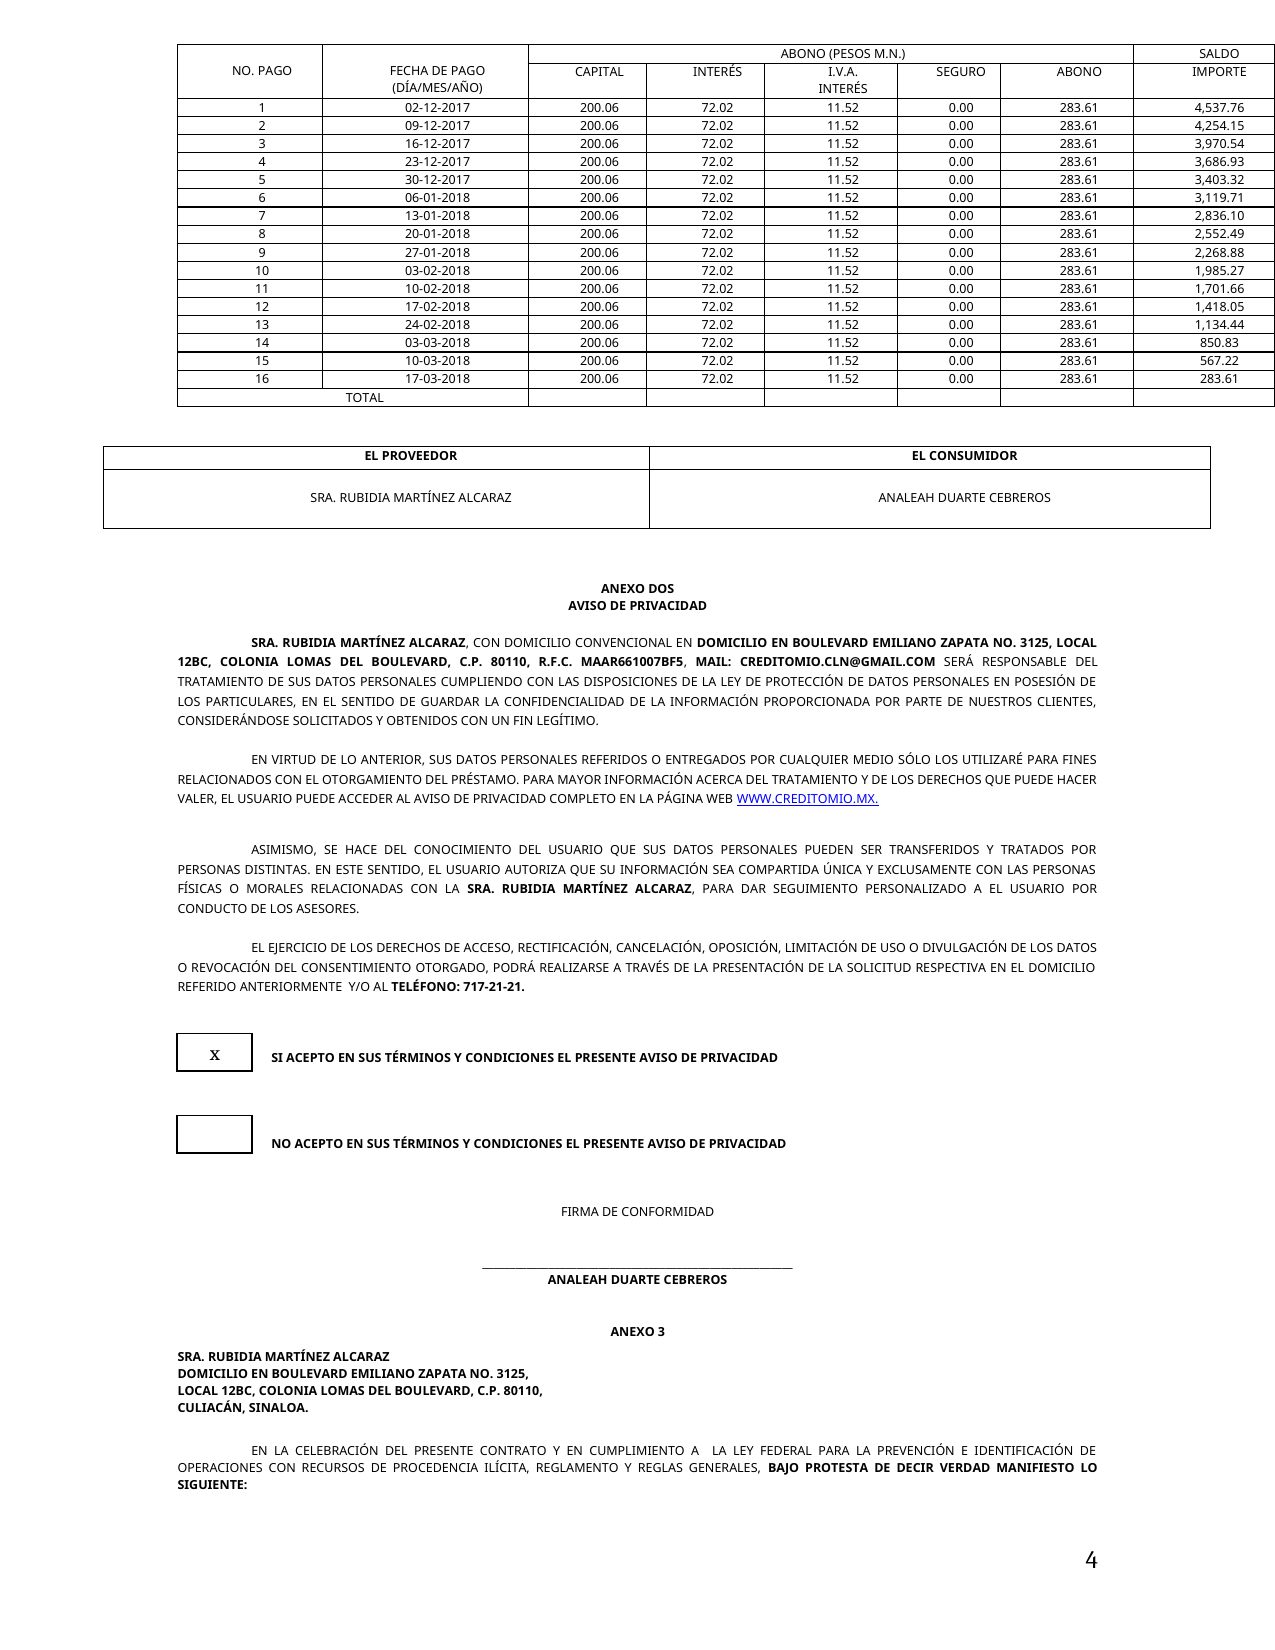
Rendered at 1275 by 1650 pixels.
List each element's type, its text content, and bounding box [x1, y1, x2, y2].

table_cell SRA. RUBIDIA MARTÍNEZ ALCARAZ [104, 470, 649, 528]
table_cell 72.02 [647, 280, 764, 297]
table_cell 11.52 [765, 226, 897, 243]
table_cell 72.02 [647, 371, 764, 388]
table_cell 11.52 [765, 189, 897, 206]
table_cell 200.06 [529, 262, 646, 279]
table_cell 283.61 [1001, 208, 1133, 224]
table_cell 0.00 [898, 298, 1000, 315]
table_cell 850.83 [1134, 334, 1274, 351]
table_cell 0.00 [898, 208, 1000, 224]
table_cell TOTAL [178, 389, 528, 406]
table_cell 3,403.32 [1134, 171, 1274, 188]
table_cell 16 [178, 371, 322, 388]
table_cell 11.52 [765, 262, 897, 279]
table_cell SEGURO [898, 64, 1000, 98]
table_cell 11.52 [765, 99, 897, 116]
table_cell 11.52 [765, 280, 897, 297]
table_cell 15 [178, 353, 322, 369]
table_cell 200.06 [529, 99, 646, 116]
table_cell 2,268.88 [1134, 244, 1274, 261]
table_cell 11.52 [765, 171, 897, 188]
table_cell 3,686.93 [1134, 153, 1274, 170]
table_cell 0.00 [898, 353, 1000, 369]
table_cell 4 [178, 153, 322, 170]
table_cell 9 [178, 244, 322, 261]
table_cell 200.06 [529, 298, 646, 315]
table_cell 200.06 [529, 208, 646, 224]
table_cell [1001, 389, 1133, 406]
table_header NO. PAGO [178, 45, 322, 98]
table_cell 200.06 [529, 280, 646, 297]
table_cell 72.02 [647, 316, 764, 333]
table_cell 03-02-2018 [323, 262, 528, 279]
table_cell 2,552.49 [1134, 226, 1274, 243]
table_cell 72.02 [647, 208, 764, 224]
table_cell 10-03-2018 [323, 353, 528, 369]
table_cell 0.00 [898, 334, 1000, 351]
text SI ACEPTO EN SUS TÉRMINOS Y CONDICIONES EL PRESENTE AVISO DE PRIVACIDAD [253, 1049, 1167, 1066]
table_header EL PROVEEDOR [104, 447, 649, 468]
table_cell 0.00 [898, 371, 1000, 388]
text SRA. RUBIDIA MARTÍNEZ ALCARAZ [177, 1348, 1098, 1365]
table_header ABONO (PESOS M.N.) [529, 45, 1133, 62]
table_cell 283.61 [1001, 226, 1133, 243]
table_cell 200.06 [529, 334, 646, 351]
table_cell 17-02-2018 [323, 298, 528, 315]
text DOMICILIO EN BOULEVARD EMILIANO ZAPATA NO. 3125, [177, 1365, 1098, 1382]
table_cell 200.06 [529, 371, 646, 388]
text ANEXO 3 [177, 1323, 1098, 1340]
table_cell 72.02 [647, 226, 764, 243]
table_cell 24-02-2018 [323, 316, 528, 333]
table_cell 72.02 [647, 189, 764, 206]
table_cell 0.00 [898, 189, 1000, 206]
table_cell 10-02-2018 [323, 280, 528, 297]
table_cell 1,418.05 [1134, 298, 1274, 315]
table_cell 11.52 [765, 153, 897, 170]
table_cell 2 [178, 117, 322, 134]
table_cell 11.52 [765, 298, 897, 315]
table_cell 567.22 [1134, 353, 1274, 369]
table_cell [765, 389, 897, 406]
table_cell 1 [178, 99, 322, 116]
table_cell 27-01-2018 [323, 244, 528, 261]
table_cell 11.52 [765, 117, 897, 134]
table_cell ABONO [1001, 64, 1133, 98]
table_cell 7 [178, 208, 322, 224]
table_cell 72.02 [647, 171, 764, 188]
table_cell 11.52 [765, 135, 897, 152]
table_cell 4,537.76 [1134, 99, 1274, 116]
text AVISO DE PRIVACIDAD [177, 597, 1098, 614]
table_cell 11.52 [765, 316, 897, 333]
text ________________________________________________________ [177, 1254, 1098, 1271]
table_cell 200.06 [529, 226, 646, 243]
table_cell 200.06 [529, 316, 646, 333]
table_cell ANALEAH DUARTE CEBREROS [650, 470, 1210, 528]
table_cell CAPITAL [529, 64, 646, 98]
table_cell 283.61 [1001, 171, 1133, 188]
table_cell I.V.A. INTERÉS [765, 64, 897, 98]
table_cell 200.06 [529, 135, 646, 152]
table_cell 0.00 [898, 316, 1000, 333]
table_cell 6 [178, 189, 322, 206]
table_cell 72.02 [647, 262, 764, 279]
table_cell 1,701.66 [1134, 280, 1274, 297]
table_cell [898, 389, 1000, 406]
text CULIACÁN, SINALOA. [177, 1399, 1098, 1417]
text ANALEAH DUARTE CEBREROS [177, 1271, 1098, 1288]
table_cell 0.00 [898, 171, 1000, 188]
table_cell [647, 389, 764, 406]
table_cell 11.52 [765, 371, 897, 388]
table_cell 3,970.54 [1134, 135, 1274, 152]
table_cell 02-12-2017 [323, 99, 528, 116]
table_cell 13 [178, 316, 322, 333]
table_cell 11.52 [765, 244, 897, 261]
table_cell 200.06 [529, 244, 646, 261]
text NO ACEPTO EN SUS TÉRMINOS Y CONDICIONES EL PRESENTE AVISO DE PRIVACIDAD [253, 1135, 1167, 1152]
table_cell [529, 389, 646, 406]
table_cell 283.61 [1001, 371, 1133, 388]
table_cell 283.61 [1001, 117, 1133, 134]
text ANEXO DOS [177, 580, 1098, 597]
table_cell 283.61 [1001, 244, 1133, 261]
table_cell 200.06 [529, 353, 646, 369]
table_cell 8 [178, 226, 322, 243]
text ASIMISMO, SE HACE DEL CONOCIMIENTO DEL USUARIO QUE SUS DATOS PERSONALES PUEDEN SER TRANSFERIDOS Y TRATADOS POR PERSONAS DISTINTAS. EN ESTE SENTIDO, EL USUARIO AUTORIZA QUE SU INFORMACIÓN SEA COMPARTIDA ÚNICA Y EXCLUSAMENTE CON LAS PERSONAS FÍSICAS O MORALES RELACIONADAS CON LA SRA. RUBIDIA MARTÍNEZ ALCARAZ, PARA DAR SEGUIMIENTO PERSONALIZADO A EL USUARIO POR CONDUCTO DE LOS ASESORES. [177, 841, 1098, 917]
table_cell INTERÉS [647, 64, 764, 98]
table_cell 09-12-2017 [323, 117, 528, 134]
table_cell 17-03-2018 [323, 371, 528, 388]
text EN LA CELEBRACIÓN DEL PRESENTE CONTRATO Y EN CUMPLIMIENTO A LA LEY FEDERAL PARA LA PREVENCIÓN E IDENTIFICACIÓN DE OPERACIONES CON RECURSOS DE PROCEDENCIA ILÍCITA, REGLAMENTO Y REGLAS GENERALES, BAJO PROTESTA DE DECIR VERDAD MANIFIESTO LO SIGUIENTE: [177, 1442, 1098, 1493]
text FIRMA DE CONFORMIDAD [177, 1203, 1098, 1220]
table_cell 72.02 [647, 353, 764, 369]
text LOCAL 12BC, COLONIA LOMAS DEL BOULEVARD, C.P. 80110, [177, 1382, 1098, 1399]
text SRA. RUBIDIA MARTÍNEZ ALCARAZ, CON DOMICILIO CONVENCIONAL EN DOMICILIO EN BOULEVARD EMILIANO ZAPATA NO. 3125, LOCAL 12BC, COLONIA LOMAS DEL BOULEVARD, C.P. 80110, R.F.C. MAAR661007BF5, MAIL: CREDITOMIO.CLN@GMAIL.COM SERÁ RESPONSABLE DEL TRATAMIENTO DE SUS DATOS PERSONALES CUMPLIENDO CON LAS DISPOSICIONES DE LA LEY DE PROTECCIÓN DE DATOS PERSONALES EN POSESIÓN DE LOS PARTICULARES, EN EL SENTIDO DE GUARDAR LA CONFIDENCIALIDAD DE LA INFORMACIÓN PROPORCIONADA POR PARTE DE NUESTROS CLIENTES, CONSIDERÁNDOSE SOLICITADOS Y OBTENIDOS CON UN FIN LEGÍTIMO. [177, 634, 1098, 729]
table_cell 283.61 [1001, 99, 1133, 116]
table_cell 03-03-2018 [323, 334, 528, 351]
table_cell 72.02 [647, 298, 764, 315]
table_cell 200.06 [529, 171, 646, 188]
table_cell 283.61 [1001, 298, 1133, 315]
table_cell 1,985.27 [1134, 262, 1274, 279]
table_cell 0.00 [898, 99, 1000, 116]
table_cell 72.02 [647, 334, 764, 351]
table_cell 200.06 [529, 153, 646, 170]
table_cell 72.02 [647, 117, 764, 134]
table_cell 72.02 [647, 244, 764, 261]
table_cell 0.00 [898, 117, 1000, 134]
table_cell 283.61 [1001, 280, 1133, 297]
table_cell 30-12-2017 [323, 171, 528, 188]
table_cell 20-01-2018 [323, 226, 528, 243]
table_cell 2,836.10 [1134, 208, 1274, 224]
table_cell 06-01-2018 [323, 189, 528, 206]
table_cell 10 [178, 262, 322, 279]
table_cell 3,119.71 [1134, 189, 1274, 206]
table_cell IMPORTE [1134, 64, 1274, 98]
table_cell 0.00 [898, 244, 1000, 261]
table_cell 0.00 [898, 280, 1000, 297]
table_cell 12 [178, 298, 322, 315]
table_cell 283.61 [1001, 334, 1133, 351]
table_header FECHA DE PAGO (DÍA/MES/AÑO) [323, 45, 528, 98]
table_cell 283.61 [1001, 189, 1133, 206]
table_cell 4,254.15 [1134, 117, 1274, 134]
table_cell 5 [178, 171, 322, 188]
table_cell [1134, 389, 1274, 406]
table_cell 11.52 [765, 353, 897, 369]
table_cell 283.61 [1001, 135, 1133, 152]
table_cell 23-12-2017 [323, 153, 528, 170]
table_cell 11.52 [765, 208, 897, 224]
table_cell 0.00 [898, 135, 1000, 152]
table_cell 3 [178, 135, 322, 152]
table_cell 72.02 [647, 153, 764, 170]
table_header SALDO [1134, 45, 1274, 62]
table_cell 11.52 [765, 334, 897, 351]
table_cell 72.02 [647, 135, 764, 152]
text EN VIRTUD DE LO ANTERIOR, SUS DATOS PERSONALES REFERIDOS O ENTREGADOS POR CUALQUIER MEDIO SÓLO LOS UTILIZARÉ PARA FINES RELACIONADOS CON EL OTORGAMIENTO DEL PRÉSTAMO. PARA MAYOR INFORMACIÓN ACERCA DEL TRATAMIENTO Y DE LOS DERECHOS QUE PUEDE HACER VALER, EL USUARIO PUEDE ACCEDER AL AVISO DE PRIVACIDAD COMPLETO EN LA PÁGINA WEB WWW.CREDITOMIO.MX. [177, 751, 1098, 808]
table_cell 200.06 [529, 117, 646, 134]
table_cell 16-12-2017 [323, 135, 528, 152]
table_cell 283.61 [1001, 153, 1133, 170]
table_cell 283.61 [1134, 371, 1274, 388]
table_cell 13-01-2018 [323, 208, 528, 224]
table_header EL CONSUMIDOR [650, 447, 1210, 468]
table_cell 11 [178, 280, 322, 297]
table_cell 72.02 [647, 99, 764, 116]
text EL EJERCICIO DE LOS DERECHOS DE ACCESO, RECTIFICACIÓN, CANCELACIÓN, OPOSICIÓN, LIMITACIÓN DE USO O DIVULGACIÓN DE LOS DATOS O REVOCACIÓN DEL CONSENTIMIENTO OTORGADO, PODRÁ REALIZARSE A TRAVÉS DE LA PRESENTACIÓN DE LA SOLICITUD RESPECTIVA EN EL DOMICILIO REFERIDO ANTERIORMENTE Y/O AL TELÉFONO: 717-21-21. [177, 939, 1098, 996]
table_cell 14 [178, 334, 322, 351]
table_cell 283.61 [1001, 262, 1133, 279]
table_cell 0.00 [898, 226, 1000, 243]
table_cell 0.00 [898, 153, 1000, 170]
table_cell 200.06 [529, 189, 646, 206]
table_cell 283.61 [1001, 353, 1133, 369]
table_cell 1,134.44 [1134, 316, 1274, 333]
table_cell 283.61 [1001, 316, 1133, 333]
table_cell 0.00 [898, 262, 1000, 279]
